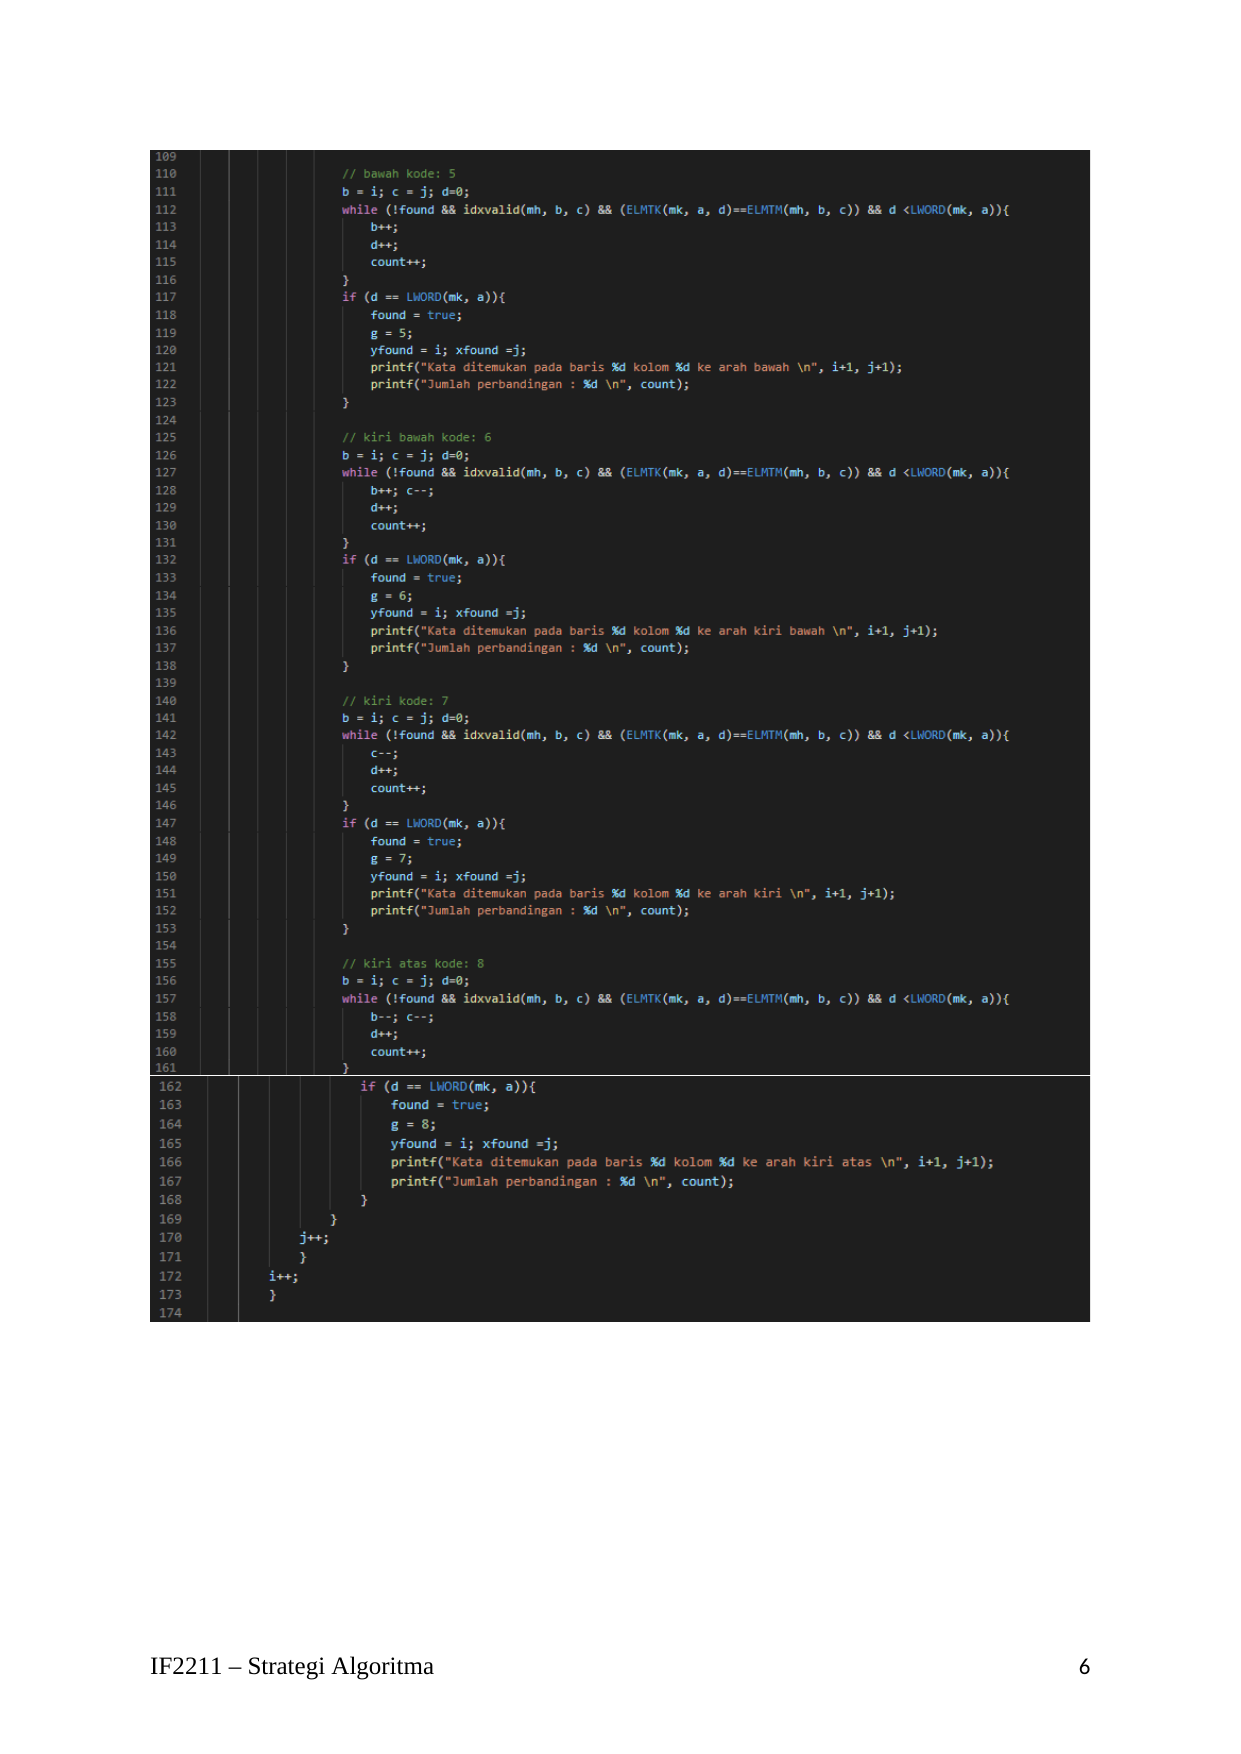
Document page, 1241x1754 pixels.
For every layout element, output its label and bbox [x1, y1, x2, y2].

picture [150, 150, 1091, 1075]
picture [150, 1076, 1091, 1322]
